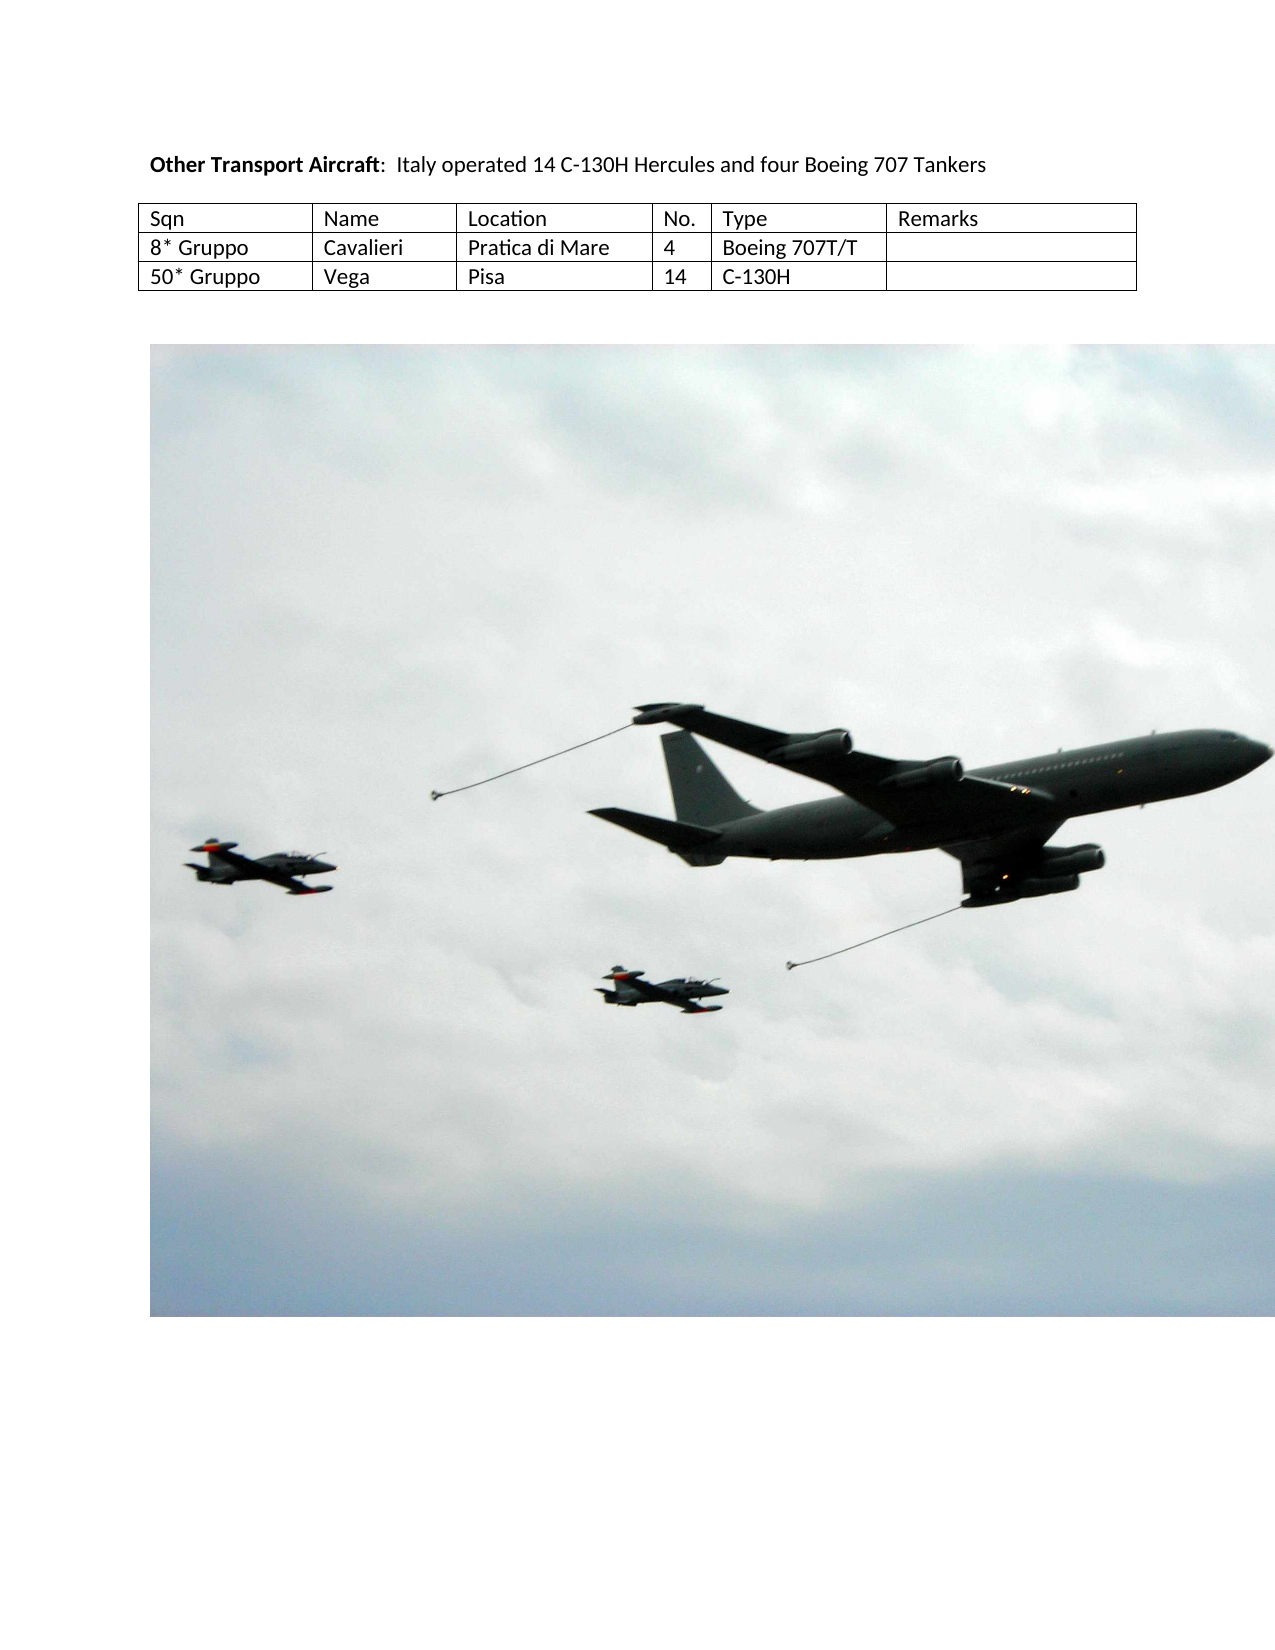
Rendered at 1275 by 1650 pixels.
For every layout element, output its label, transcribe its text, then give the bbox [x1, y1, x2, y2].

table_cell Pisa [457, 262, 652, 290]
table_cell 4 [653, 233, 711, 261]
picture [150, 344, 1275, 1317]
table_cell 50* Gruppo [139, 262, 312, 290]
table_header Name [313, 204, 456, 232]
table_cell Boeing 707T/T [712, 233, 886, 261]
table_cell Vega [313, 262, 456, 290]
table_header Location [457, 204, 652, 232]
table_header Type [712, 204, 886, 232]
table_header Sqn [139, 204, 312, 232]
table_cell 8* Gruppo [139, 233, 312, 261]
table_cell Cavalieri [313, 233, 456, 261]
table_cell 14 [653, 262, 711, 290]
table_header Remarks [887, 204, 1136, 232]
table_cell [887, 262, 1136, 290]
table_cell C-130H [712, 262, 886, 290]
text Other Transport Aircraft: Italy operated 14 C-130H Hercules and four Boeing 707 Tankers [150, 150, 1125, 178]
table_header No. [653, 204, 711, 232]
table_cell Pratica di Mare [457, 233, 652, 261]
table_cell [887, 233, 1136, 261]
